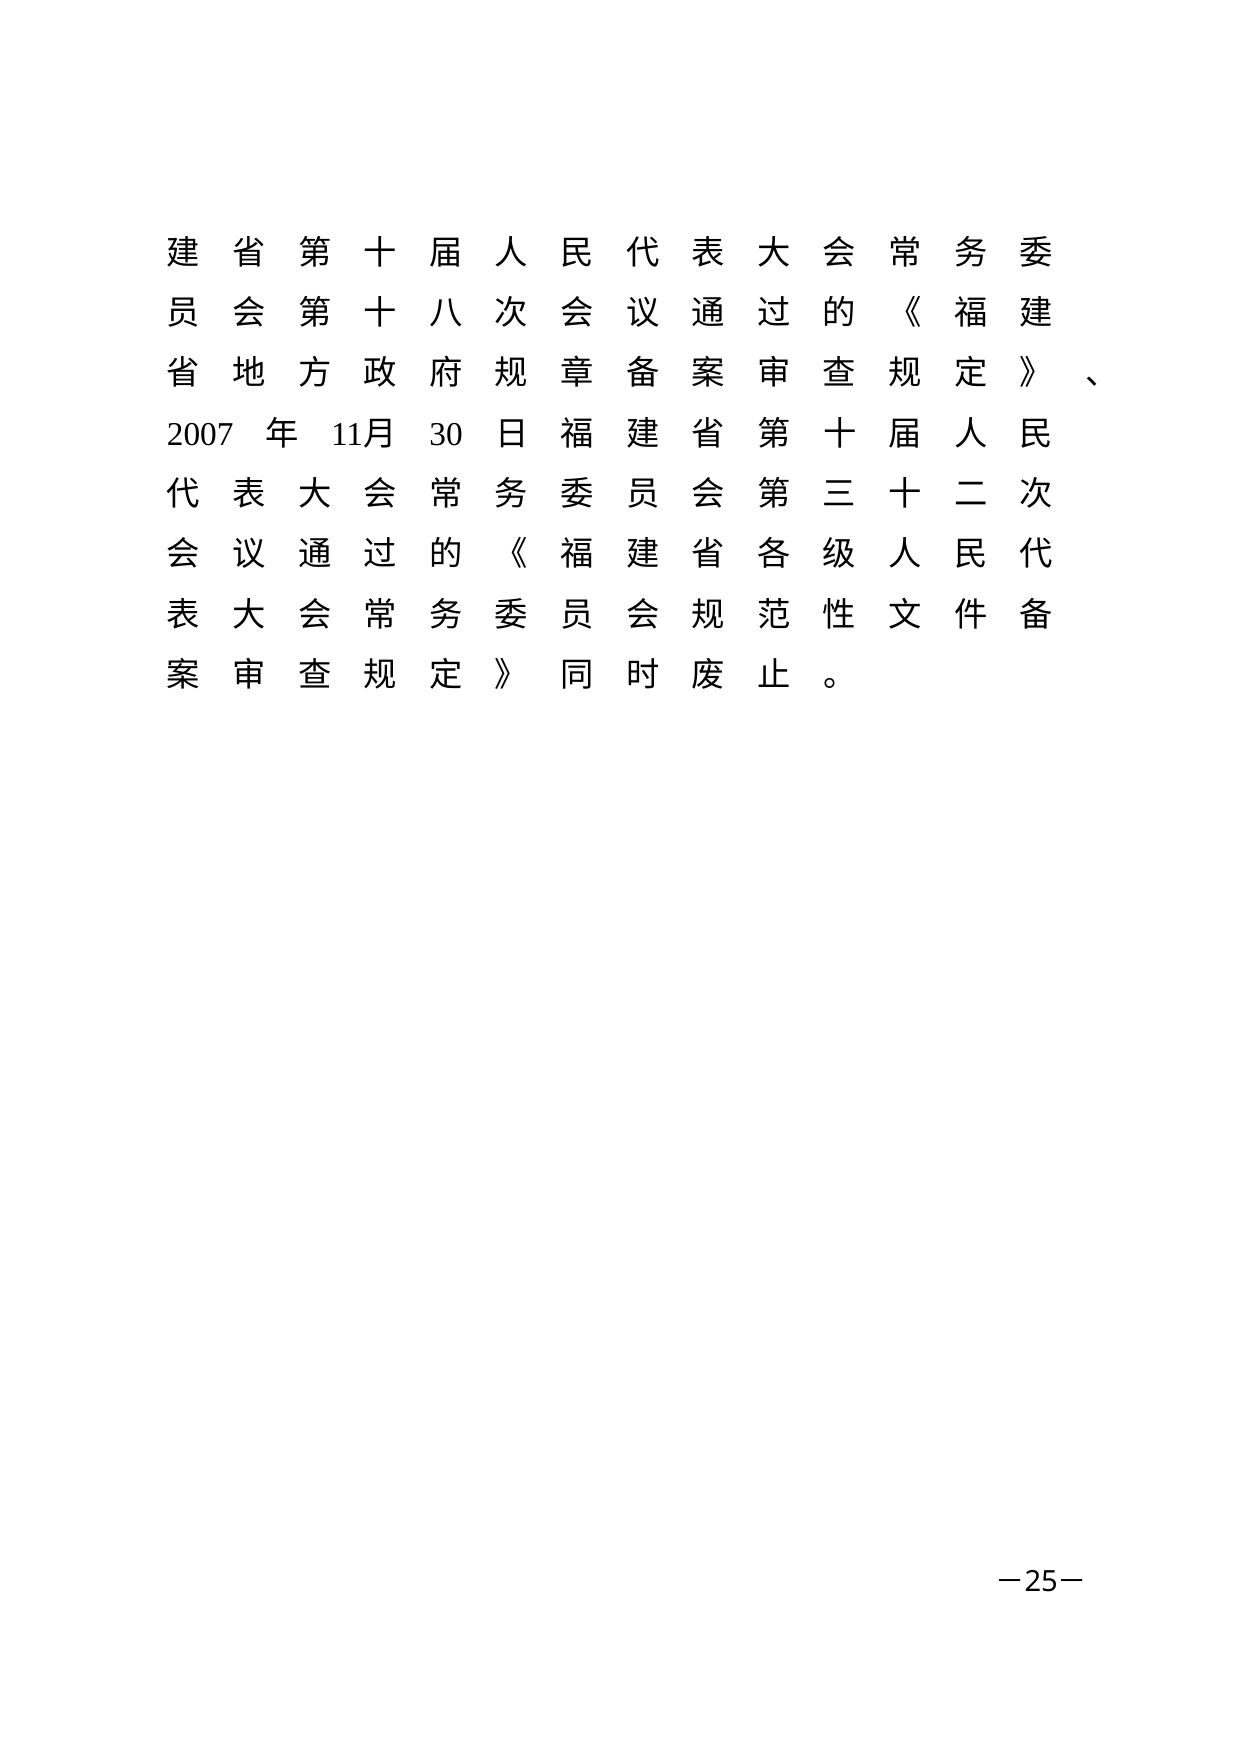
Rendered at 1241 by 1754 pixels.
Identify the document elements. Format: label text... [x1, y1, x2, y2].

text 第四十条 本条例自2021年1月1日起施行。2005年7月29日福建省第十届人民代表大会常务委员会第十八次会议通过的《福建省地方政府规章备案审查规定》、2007年11月30日福建省第十届人民代表大会常务委员会第三十二次会议通过的《福建省各级人民代表大会常务委员会规范性文件备案审查规定》同时废止。 [167, 219, 1085, 702]
